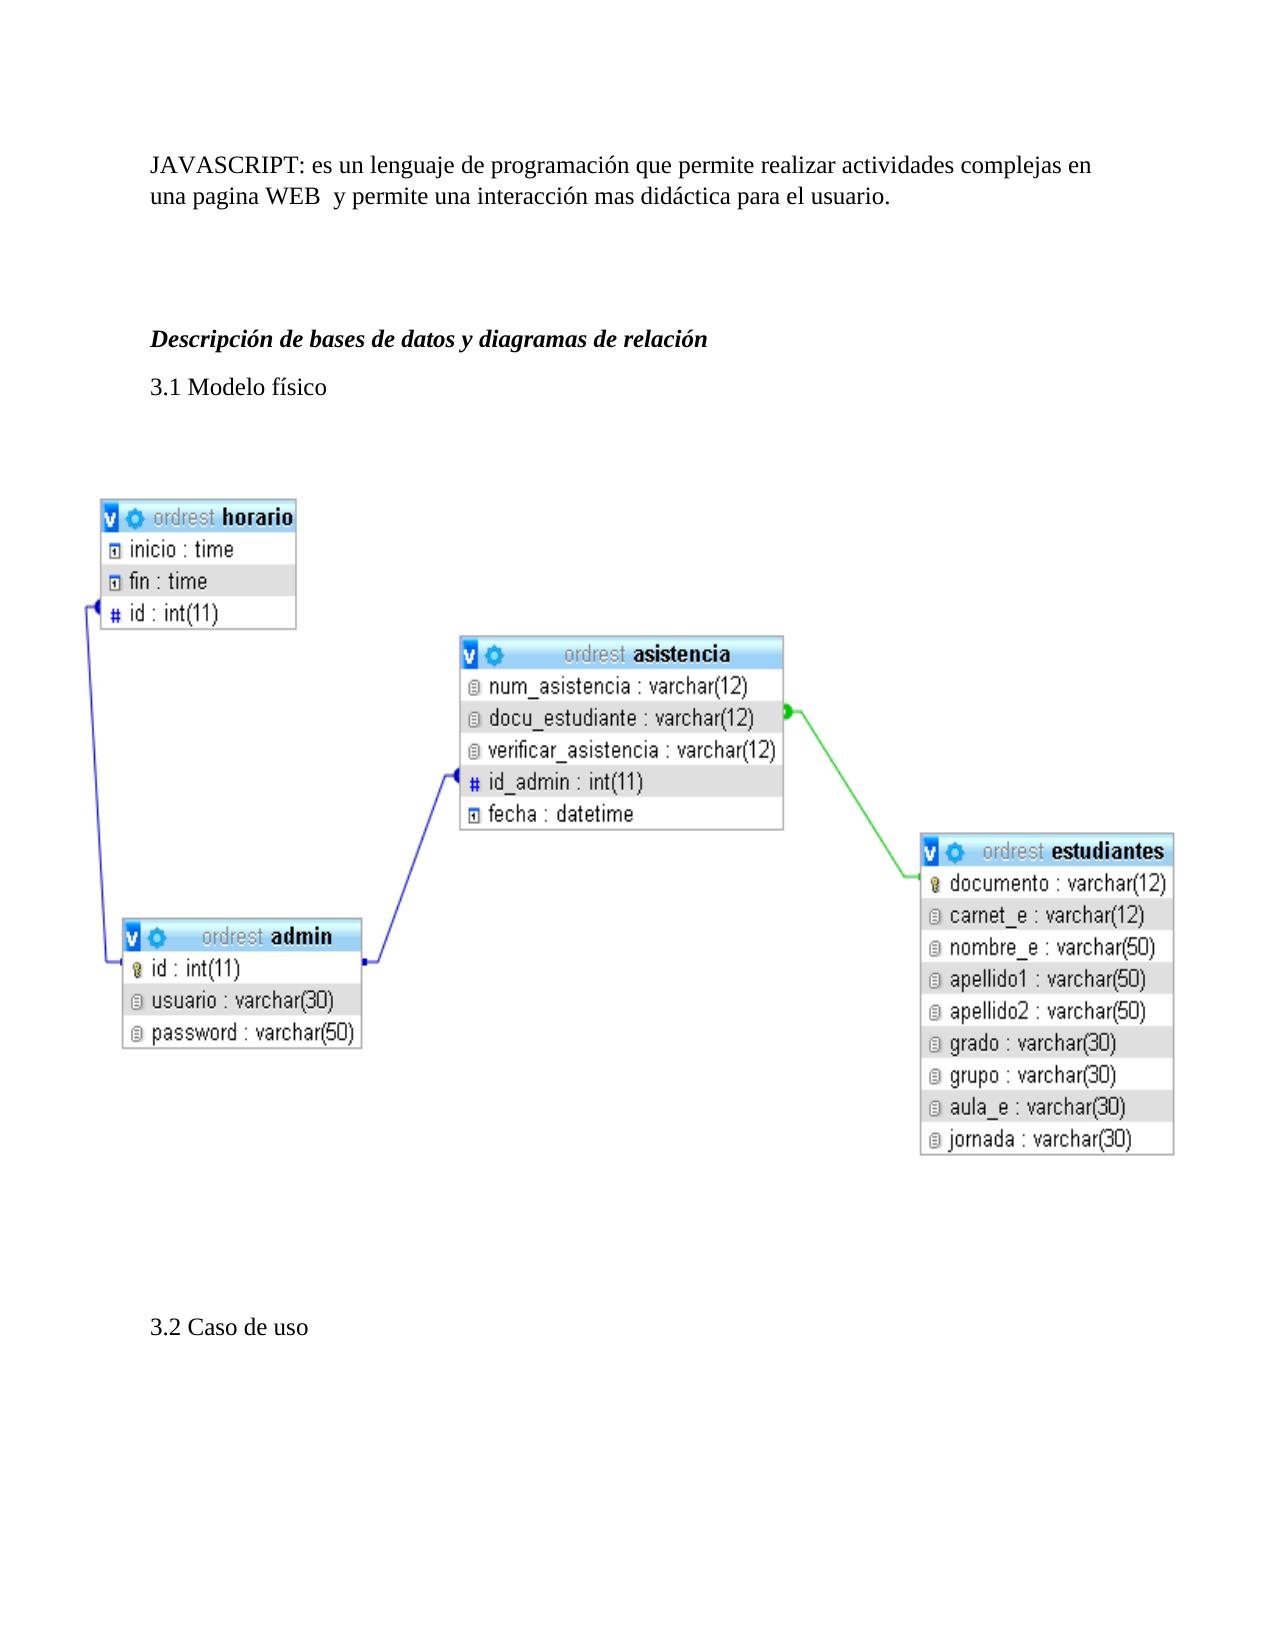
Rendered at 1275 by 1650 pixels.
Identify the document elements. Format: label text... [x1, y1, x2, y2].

text 3.2 Caso de uso [150, 1312, 1125, 1341]
text Descripción de bases de datos y diagramas de relación [150, 324, 1125, 353]
text 3.1 Modelo físico [150, 372, 1125, 401]
text JAVASCRIPT: es un lenguaje de programación que permite realizar actividades complejas en una pagina WEB y permite una interacción mas didáctica para el usuario. [150, 150, 1125, 210]
picture [30, 419, 1245, 1243]
